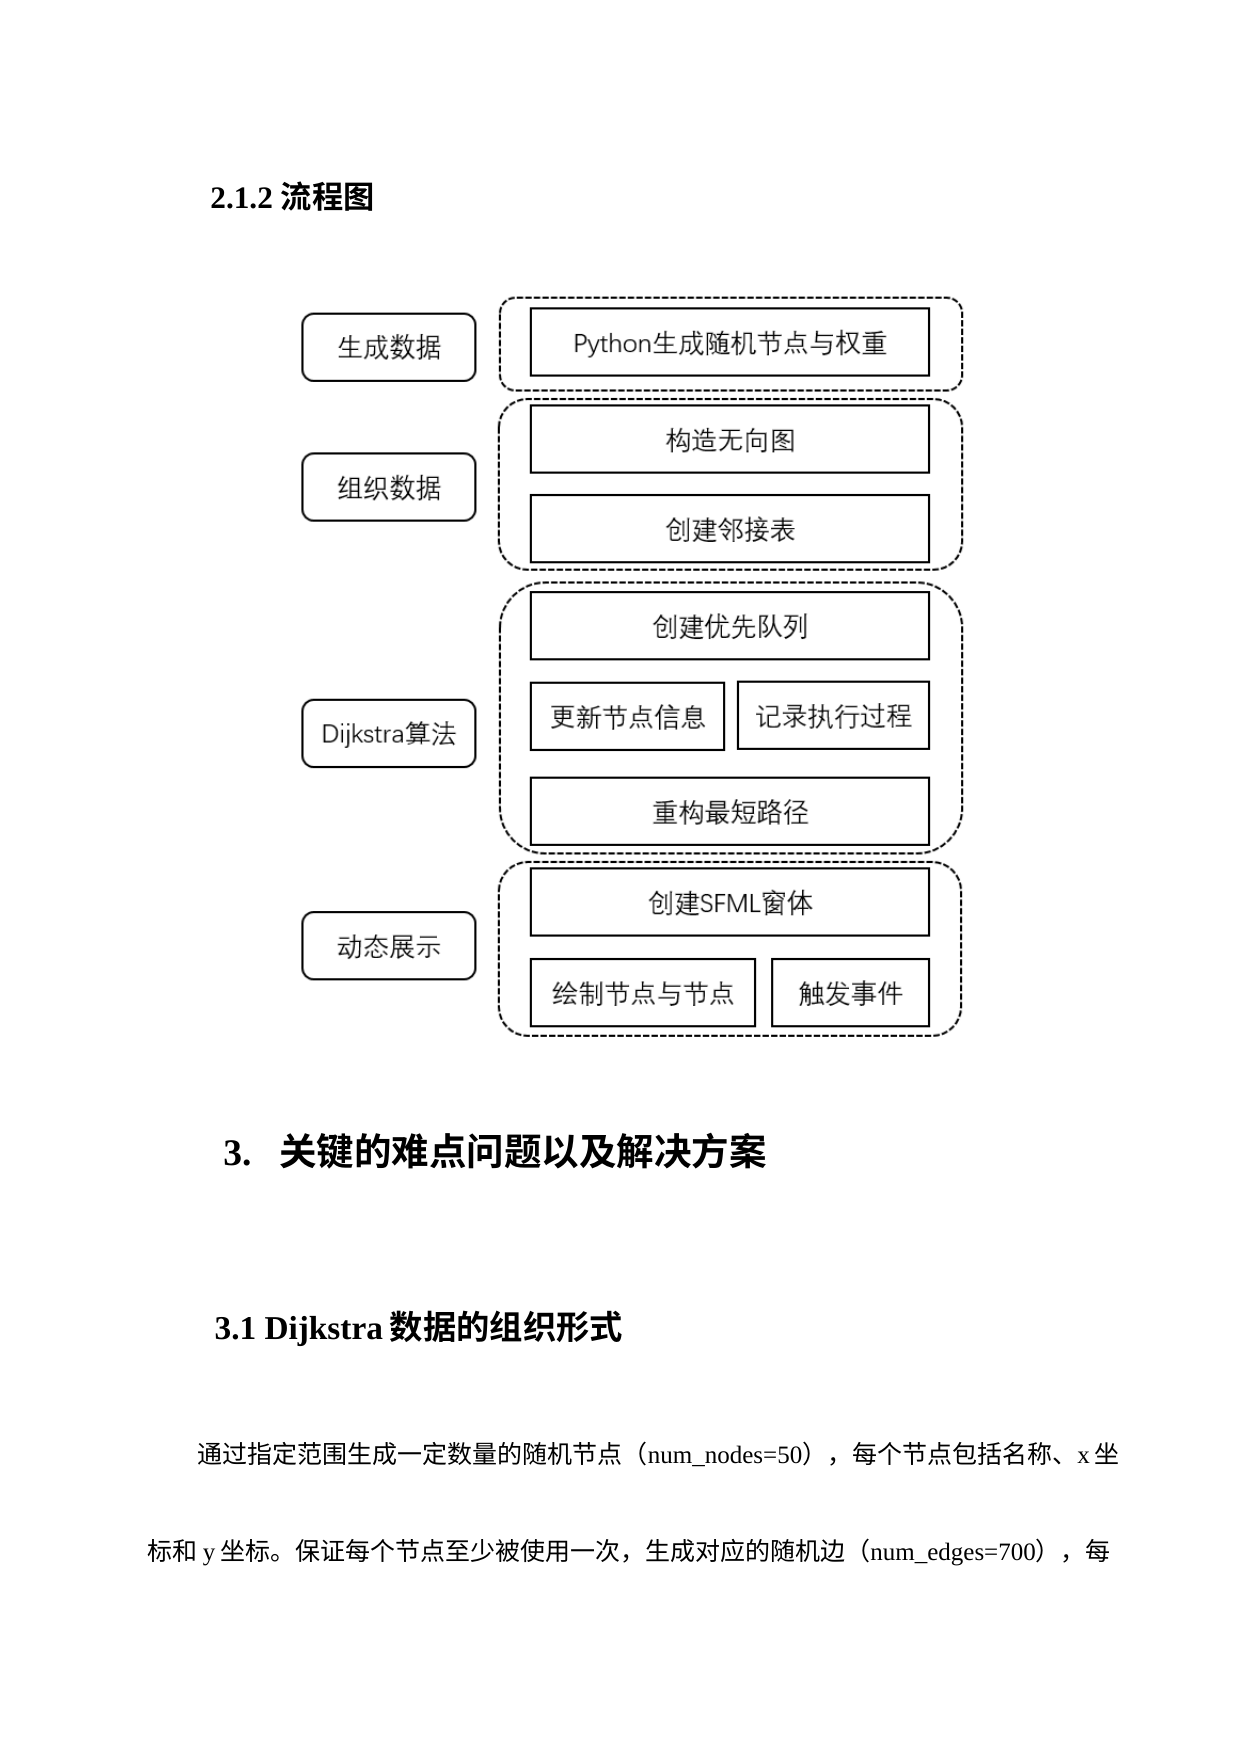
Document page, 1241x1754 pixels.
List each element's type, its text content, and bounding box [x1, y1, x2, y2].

subtitle 2.1.2 流程图 [148, 162, 1122, 227]
subtitle 关键的难点问题以及解决方案 [148, 1117, 1122, 1182]
picture [279, 287, 990, 1054]
subtitle 3.1 Dijkstra数据的组织形式 [148, 1293, 1122, 1358]
